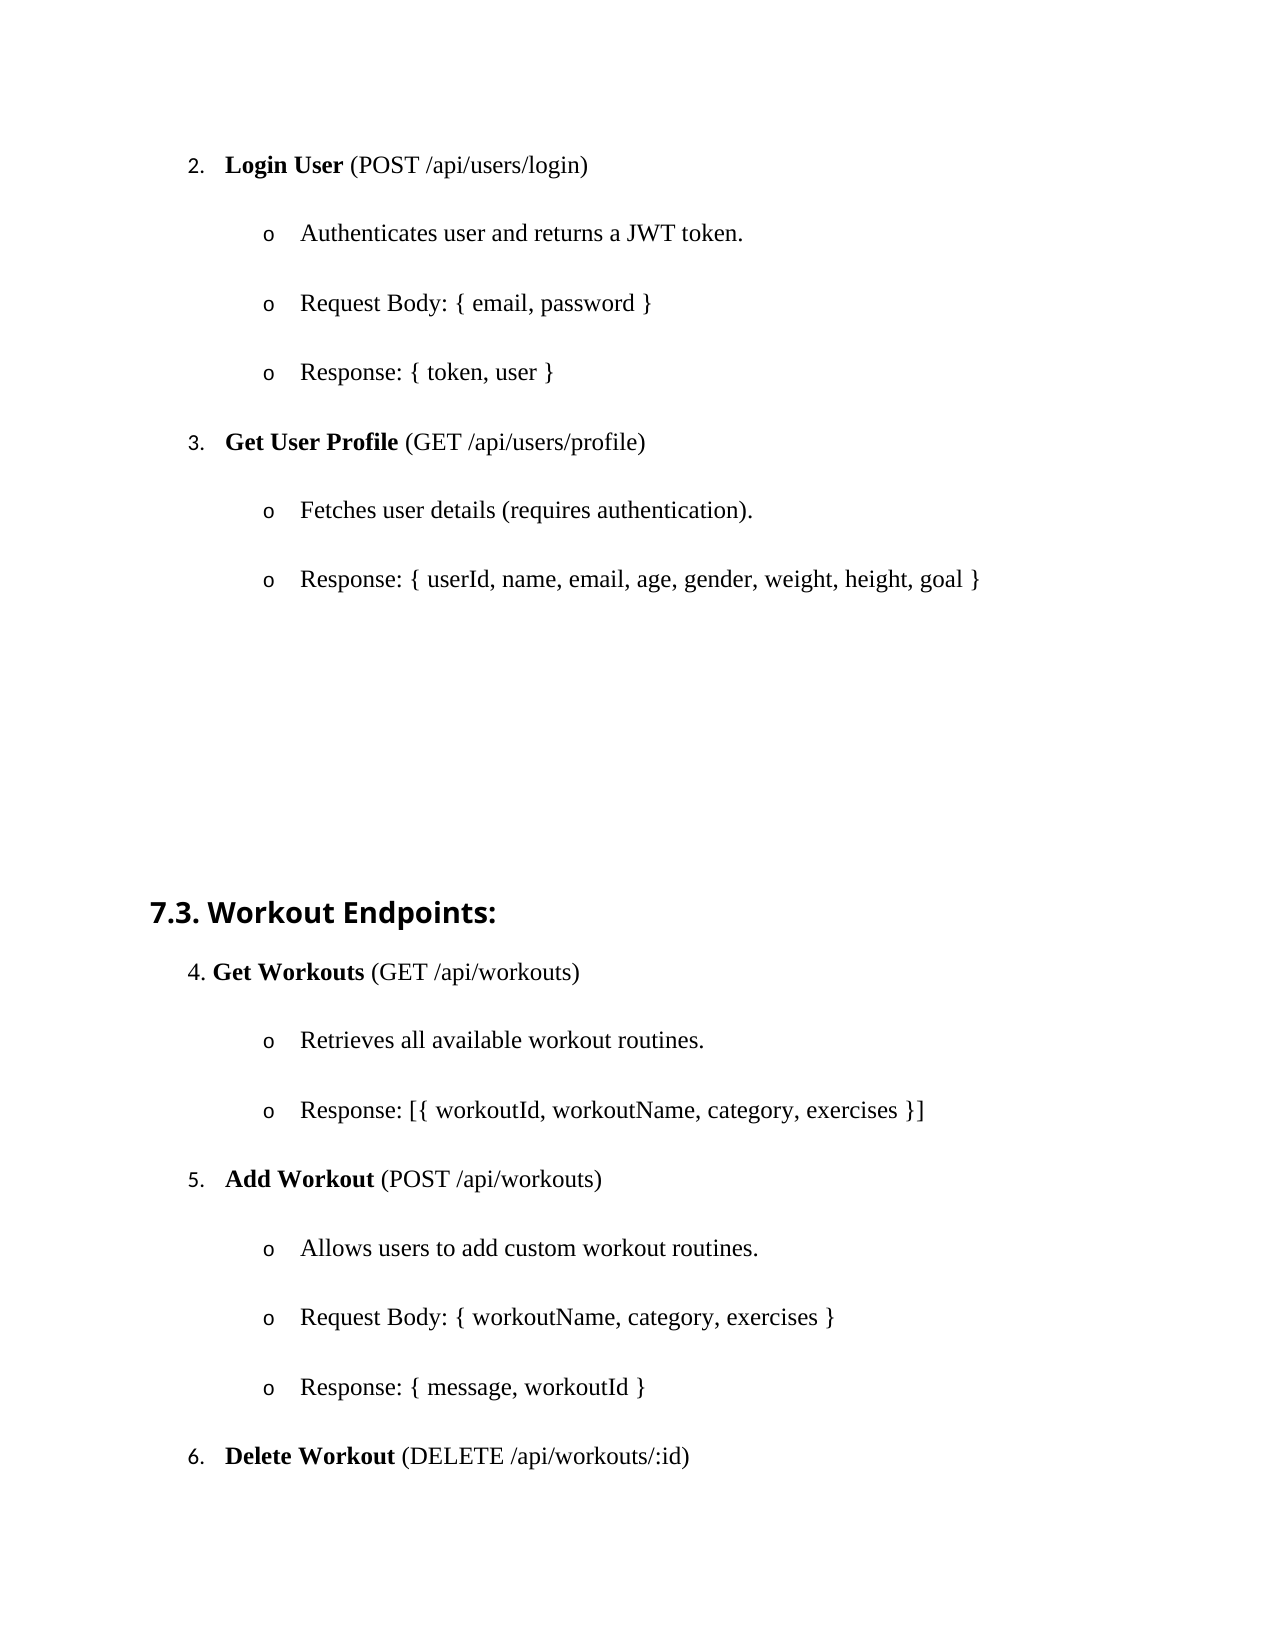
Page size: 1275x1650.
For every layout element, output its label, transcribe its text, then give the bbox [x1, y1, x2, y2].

text 7.3. Workout Endpoints: [150, 893, 1125, 932]
list Fetches user details (requires authentication). [262, 495, 1125, 525]
list Allows users to add custom workout routines. [262, 1233, 1125, 1262]
list Request Body: { email, password } [262, 288, 1125, 317]
list Add Workout (POST /api/workouts) [187, 1164, 1125, 1193]
list Authenticates user and returns a JWT token. [262, 218, 1125, 248]
list Delete Workout (DELETE /api/workouts/:id) [187, 1441, 1125, 1470]
list Request Body: { workoutName, category, exercises } [262, 1302, 1125, 1332]
list Response: [{ workoutId, workoutName, category, exercises }] [262, 1095, 1125, 1124]
list Retrieves all available workout routines. [262, 1026, 1125, 1055]
list Login User (POST /api/users/login) [187, 150, 1125, 179]
text 4. Get Workouts (GET /api/workouts) [150, 957, 1125, 986]
list Response: { userId, name, email, age, gender, weight, height, goal } [262, 564, 1125, 594]
list Get User Profile (GET /api/users/profile) [187, 427, 1125, 456]
list Response: { message, workoutId } [262, 1372, 1125, 1401]
list Response: { token, user } [262, 357, 1125, 387]
